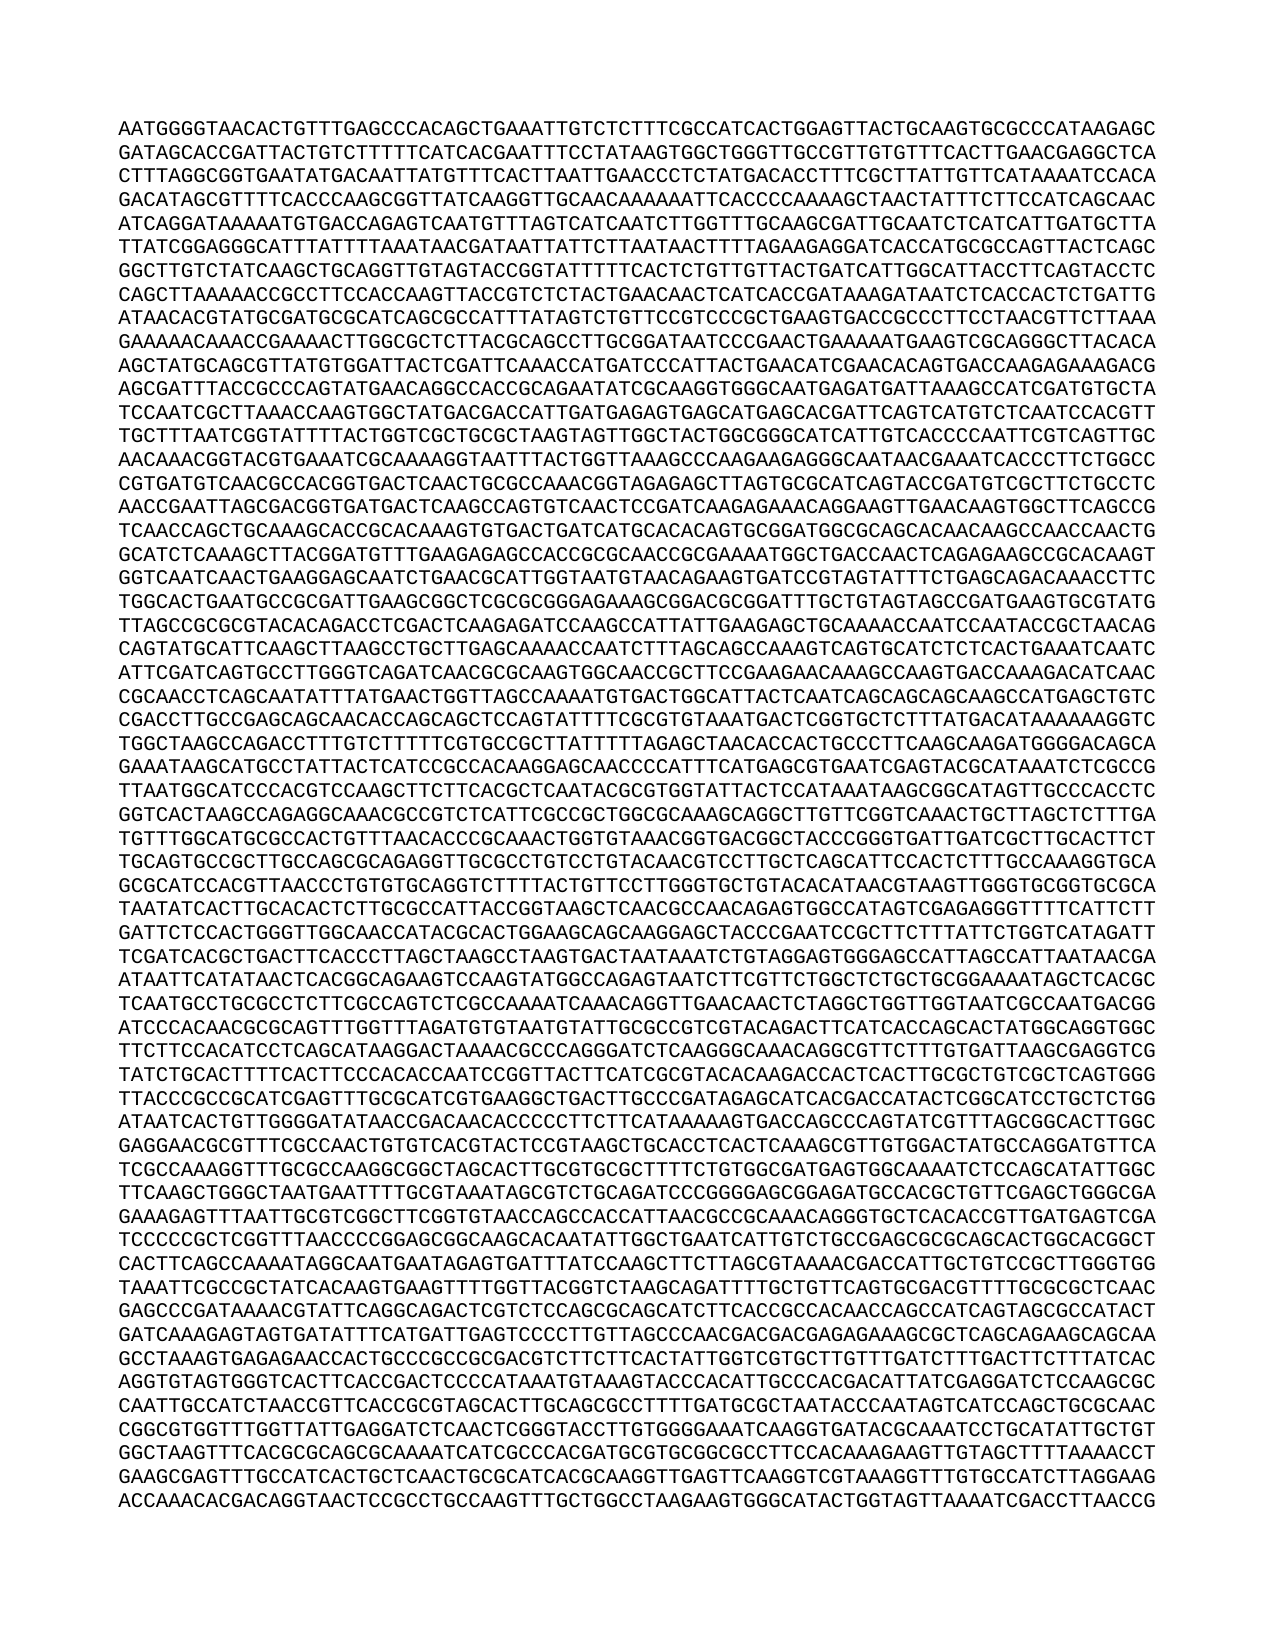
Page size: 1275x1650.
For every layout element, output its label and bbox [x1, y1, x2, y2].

text [118, 118, 1157, 1513]
